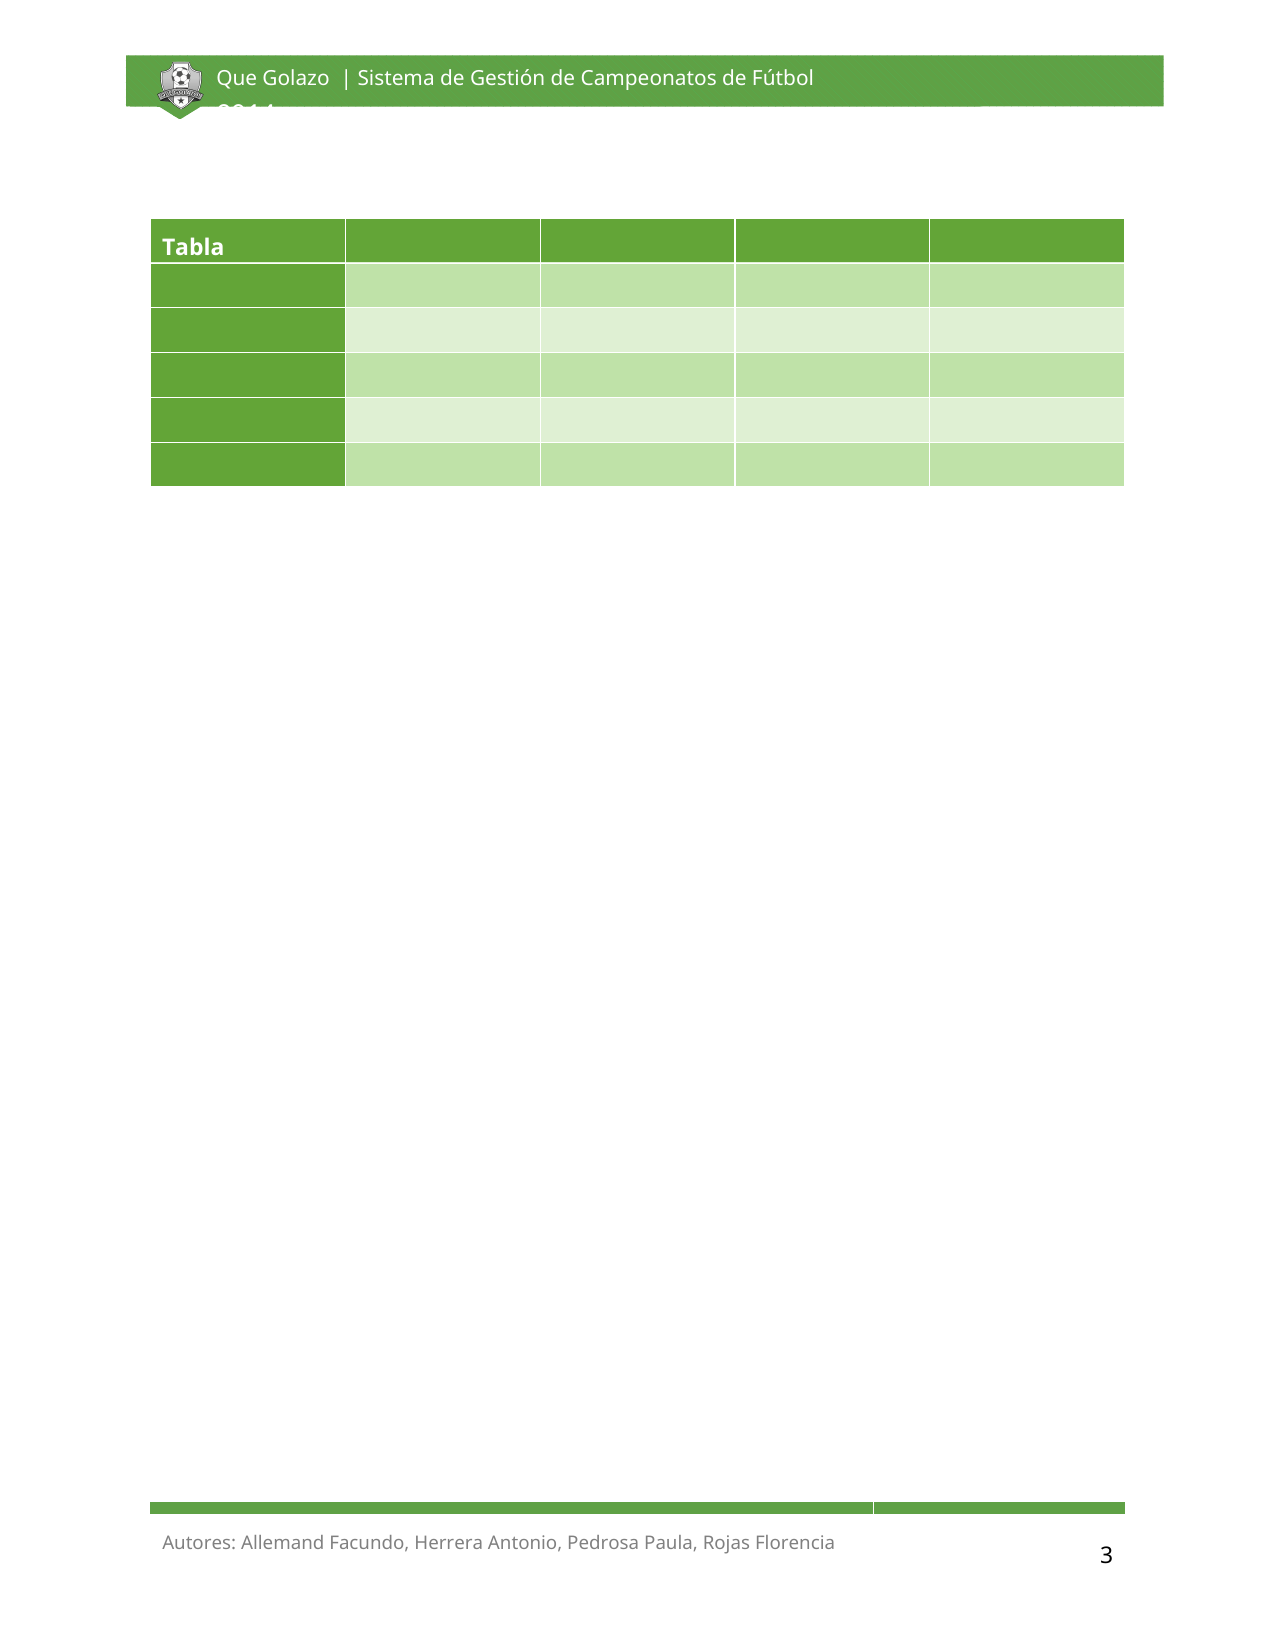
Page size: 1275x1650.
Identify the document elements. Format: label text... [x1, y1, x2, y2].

table_cell [151, 308, 345, 352]
table_header [736, 219, 929, 262]
table_cell [930, 398, 1124, 442]
table_cell [541, 353, 734, 397]
table_cell [346, 264, 540, 307]
table_header [541, 219, 734, 262]
table_cell [346, 353, 540, 397]
table_cell [930, 264, 1124, 307]
table_cell [346, 398, 540, 442]
table_cell [541, 398, 734, 442]
table_cell [541, 264, 734, 307]
table_cell [736, 308, 929, 352]
table_cell [736, 264, 929, 307]
table_cell [930, 308, 1124, 352]
table_cell [151, 353, 345, 397]
table_cell [541, 443, 734, 486]
table_cell [736, 398, 929, 442]
table_cell [930, 443, 1124, 486]
table_cell [346, 308, 540, 352]
table_header [346, 219, 540, 262]
table_cell [151, 264, 345, 307]
table_cell [541, 308, 734, 352]
table_cell [151, 443, 345, 486]
table_cell [930, 353, 1124, 397]
table_cell [151, 398, 345, 442]
table_cell [736, 353, 929, 397]
table_header [930, 219, 1124, 262]
table_cell [346, 443, 540, 486]
table_cell [736, 443, 929, 486]
table_header Tabla [151, 219, 345, 262]
